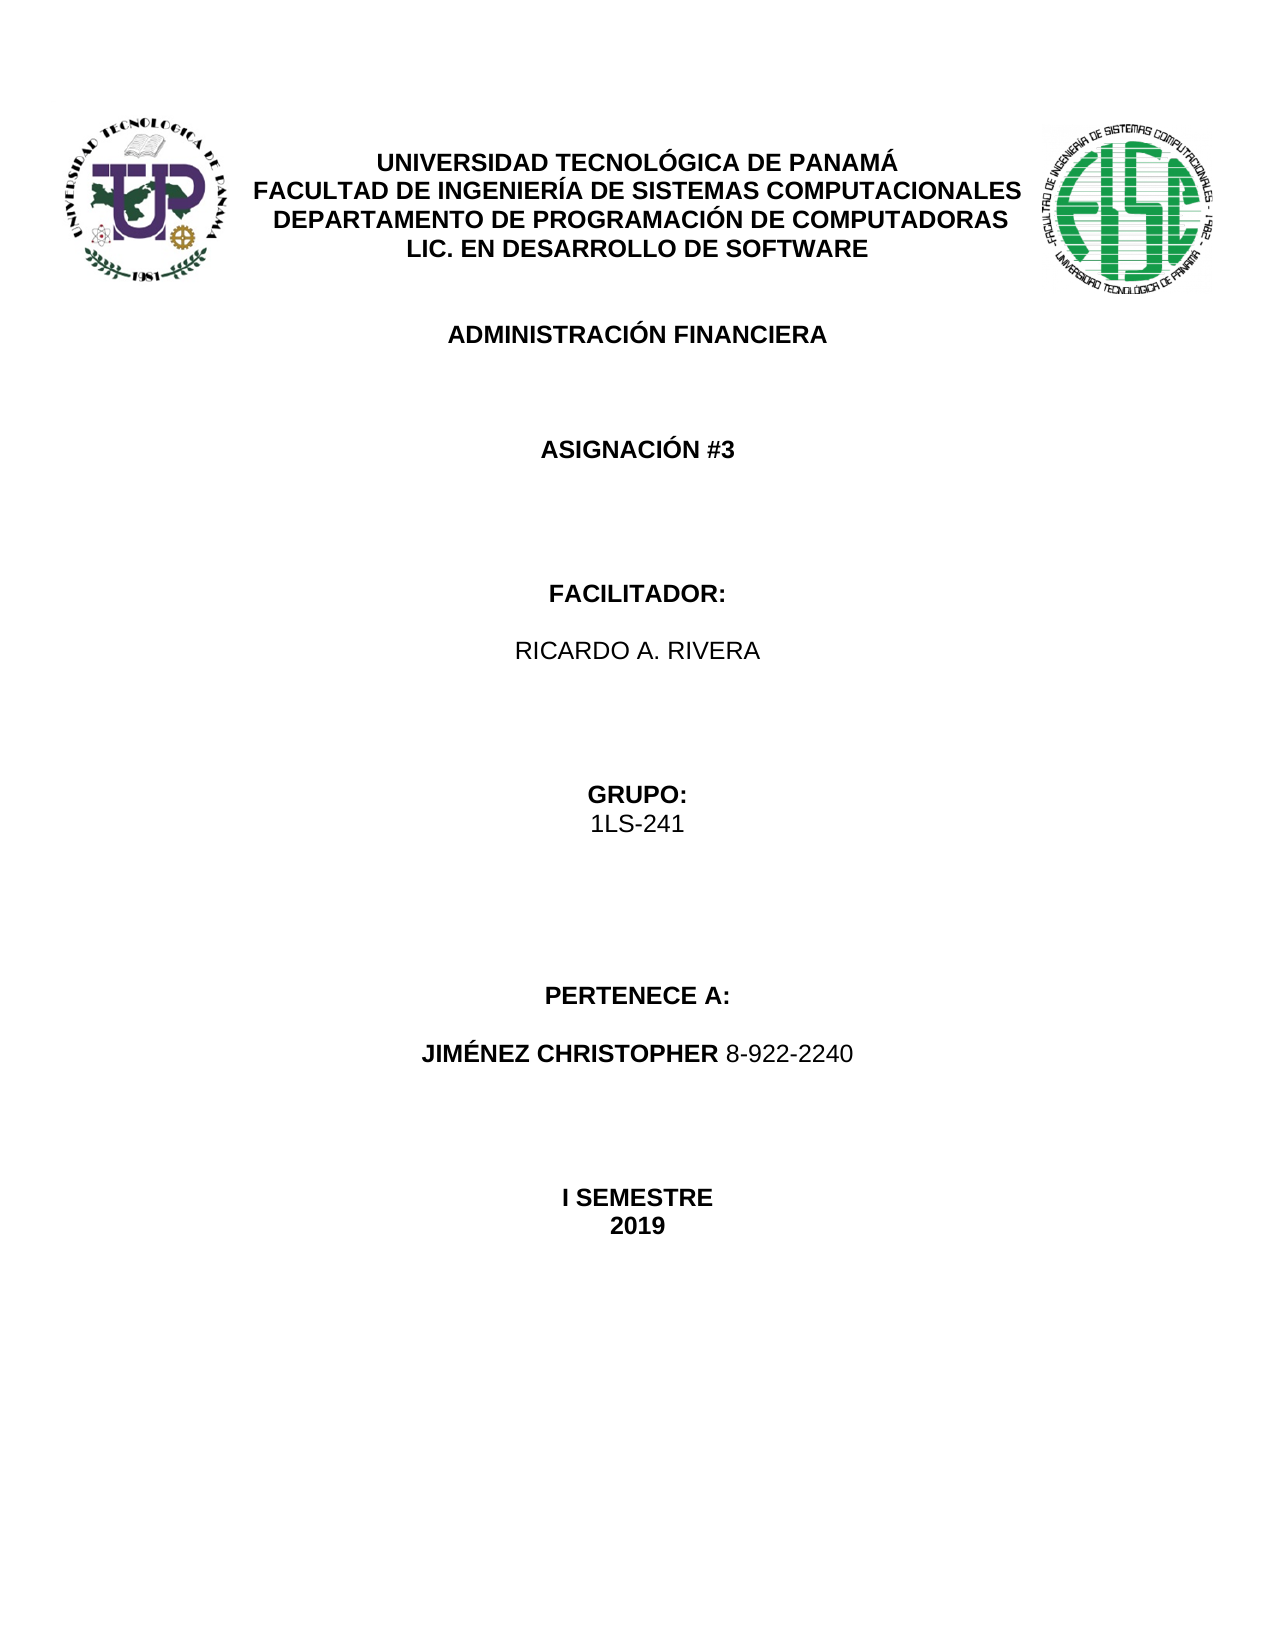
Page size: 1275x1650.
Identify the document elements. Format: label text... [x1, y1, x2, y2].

text JIMÉNEZ CHRISTOPHER 8-922-2240 [177, 1039, 1098, 1068]
picture [1041, 124, 1213, 294]
text I SEMESTRE [177, 1183, 1098, 1211]
text ASIGNACIÓN #3 [177, 435, 1098, 464]
text LIC. EN DESARROLLO DE SOFTWARE [177, 234, 1098, 263]
text GRUPO: [177, 780, 1098, 809]
text ADMINISTRACIÓN FINANCIERA [177, 320, 1098, 349]
text 1LS-241 [177, 809, 1098, 838]
picture [51, 101, 241, 297]
text FACULTAD DE INGENIERÍA DE SISTEMAS COMPUTACIONALES [177, 176, 1098, 205]
text 2019 [177, 1211, 1098, 1240]
text UNIVERSIDAD TECNOLÓGICA DE PANAMÁ [177, 148, 1098, 176]
text RICARDO A. RIVERA [177, 636, 1098, 665]
text PERTENECE A: [177, 981, 1098, 1010]
text FACILITADOR: [177, 579, 1098, 608]
text DEPARTAMENTO DE PROGRAMACIÓN DE COMPUTADORAS [177, 205, 1098, 234]
